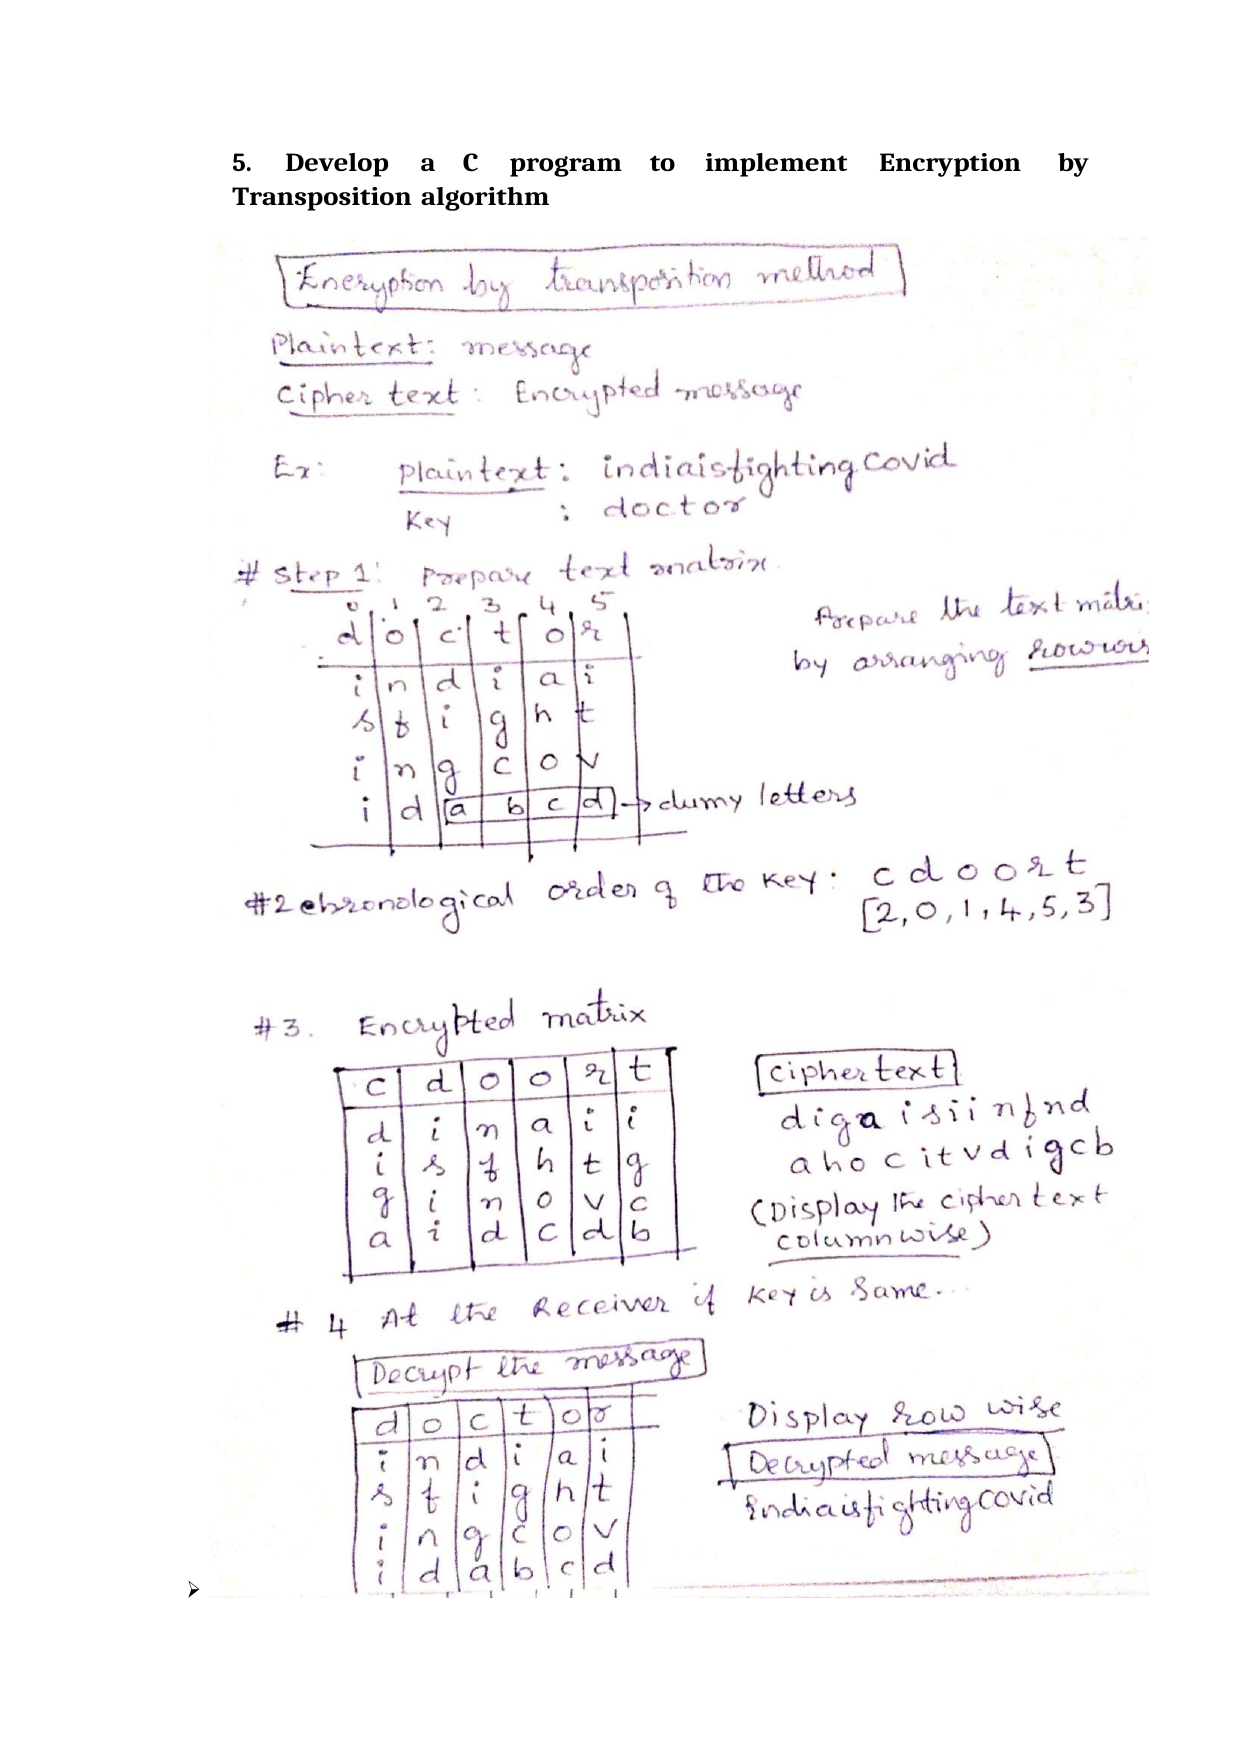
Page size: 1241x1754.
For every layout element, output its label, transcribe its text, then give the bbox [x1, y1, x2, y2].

subtitle Develop a C program to implement Encryption by Transposition algorithm [232, 148, 1090, 212]
picture [207, 237, 1149, 1598]
